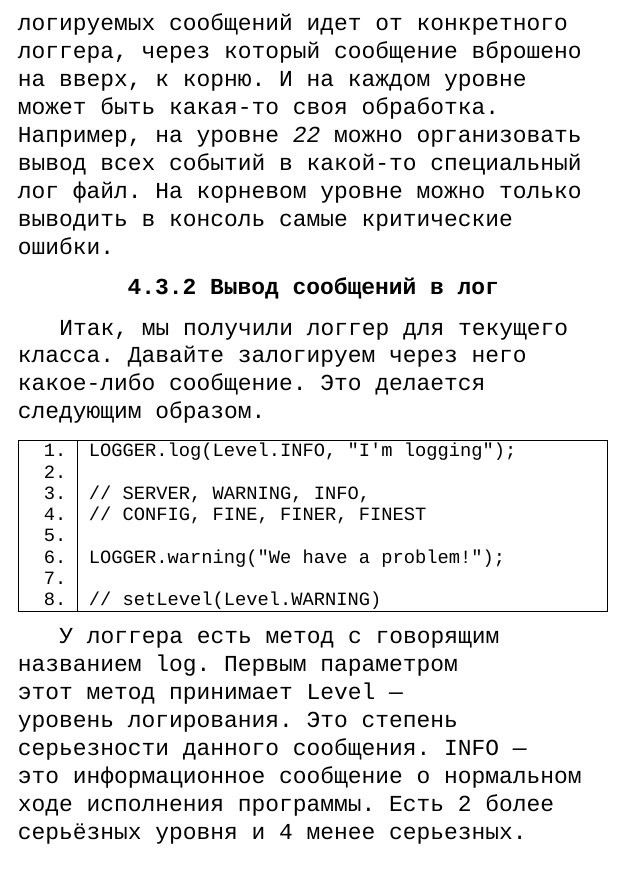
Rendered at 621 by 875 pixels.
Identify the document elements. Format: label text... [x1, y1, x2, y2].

table_header 1. 2. 3. 4. 5. 6. 7. 8. [19, 441, 77, 611]
text Итак, мы получили логгер для текущего класса. Давайте залогируем через него какое-либо сообщение. Это делается следующим образом. [18, 316, 608, 426]
table_header LOGGER.log(Level.INFO, "I'm logging"); // SERVER, WARNING, INFO, // CONFIG, FINE, FINER, FINEST LOGGER.warning("We have a problem!"); // setLevel(Level.WARNING) [78, 441, 607, 611]
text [18, 12, 608, 261]
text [18, 625, 608, 846]
text 4.3.2 Вывод сообщений в лог [18, 276, 608, 301]
